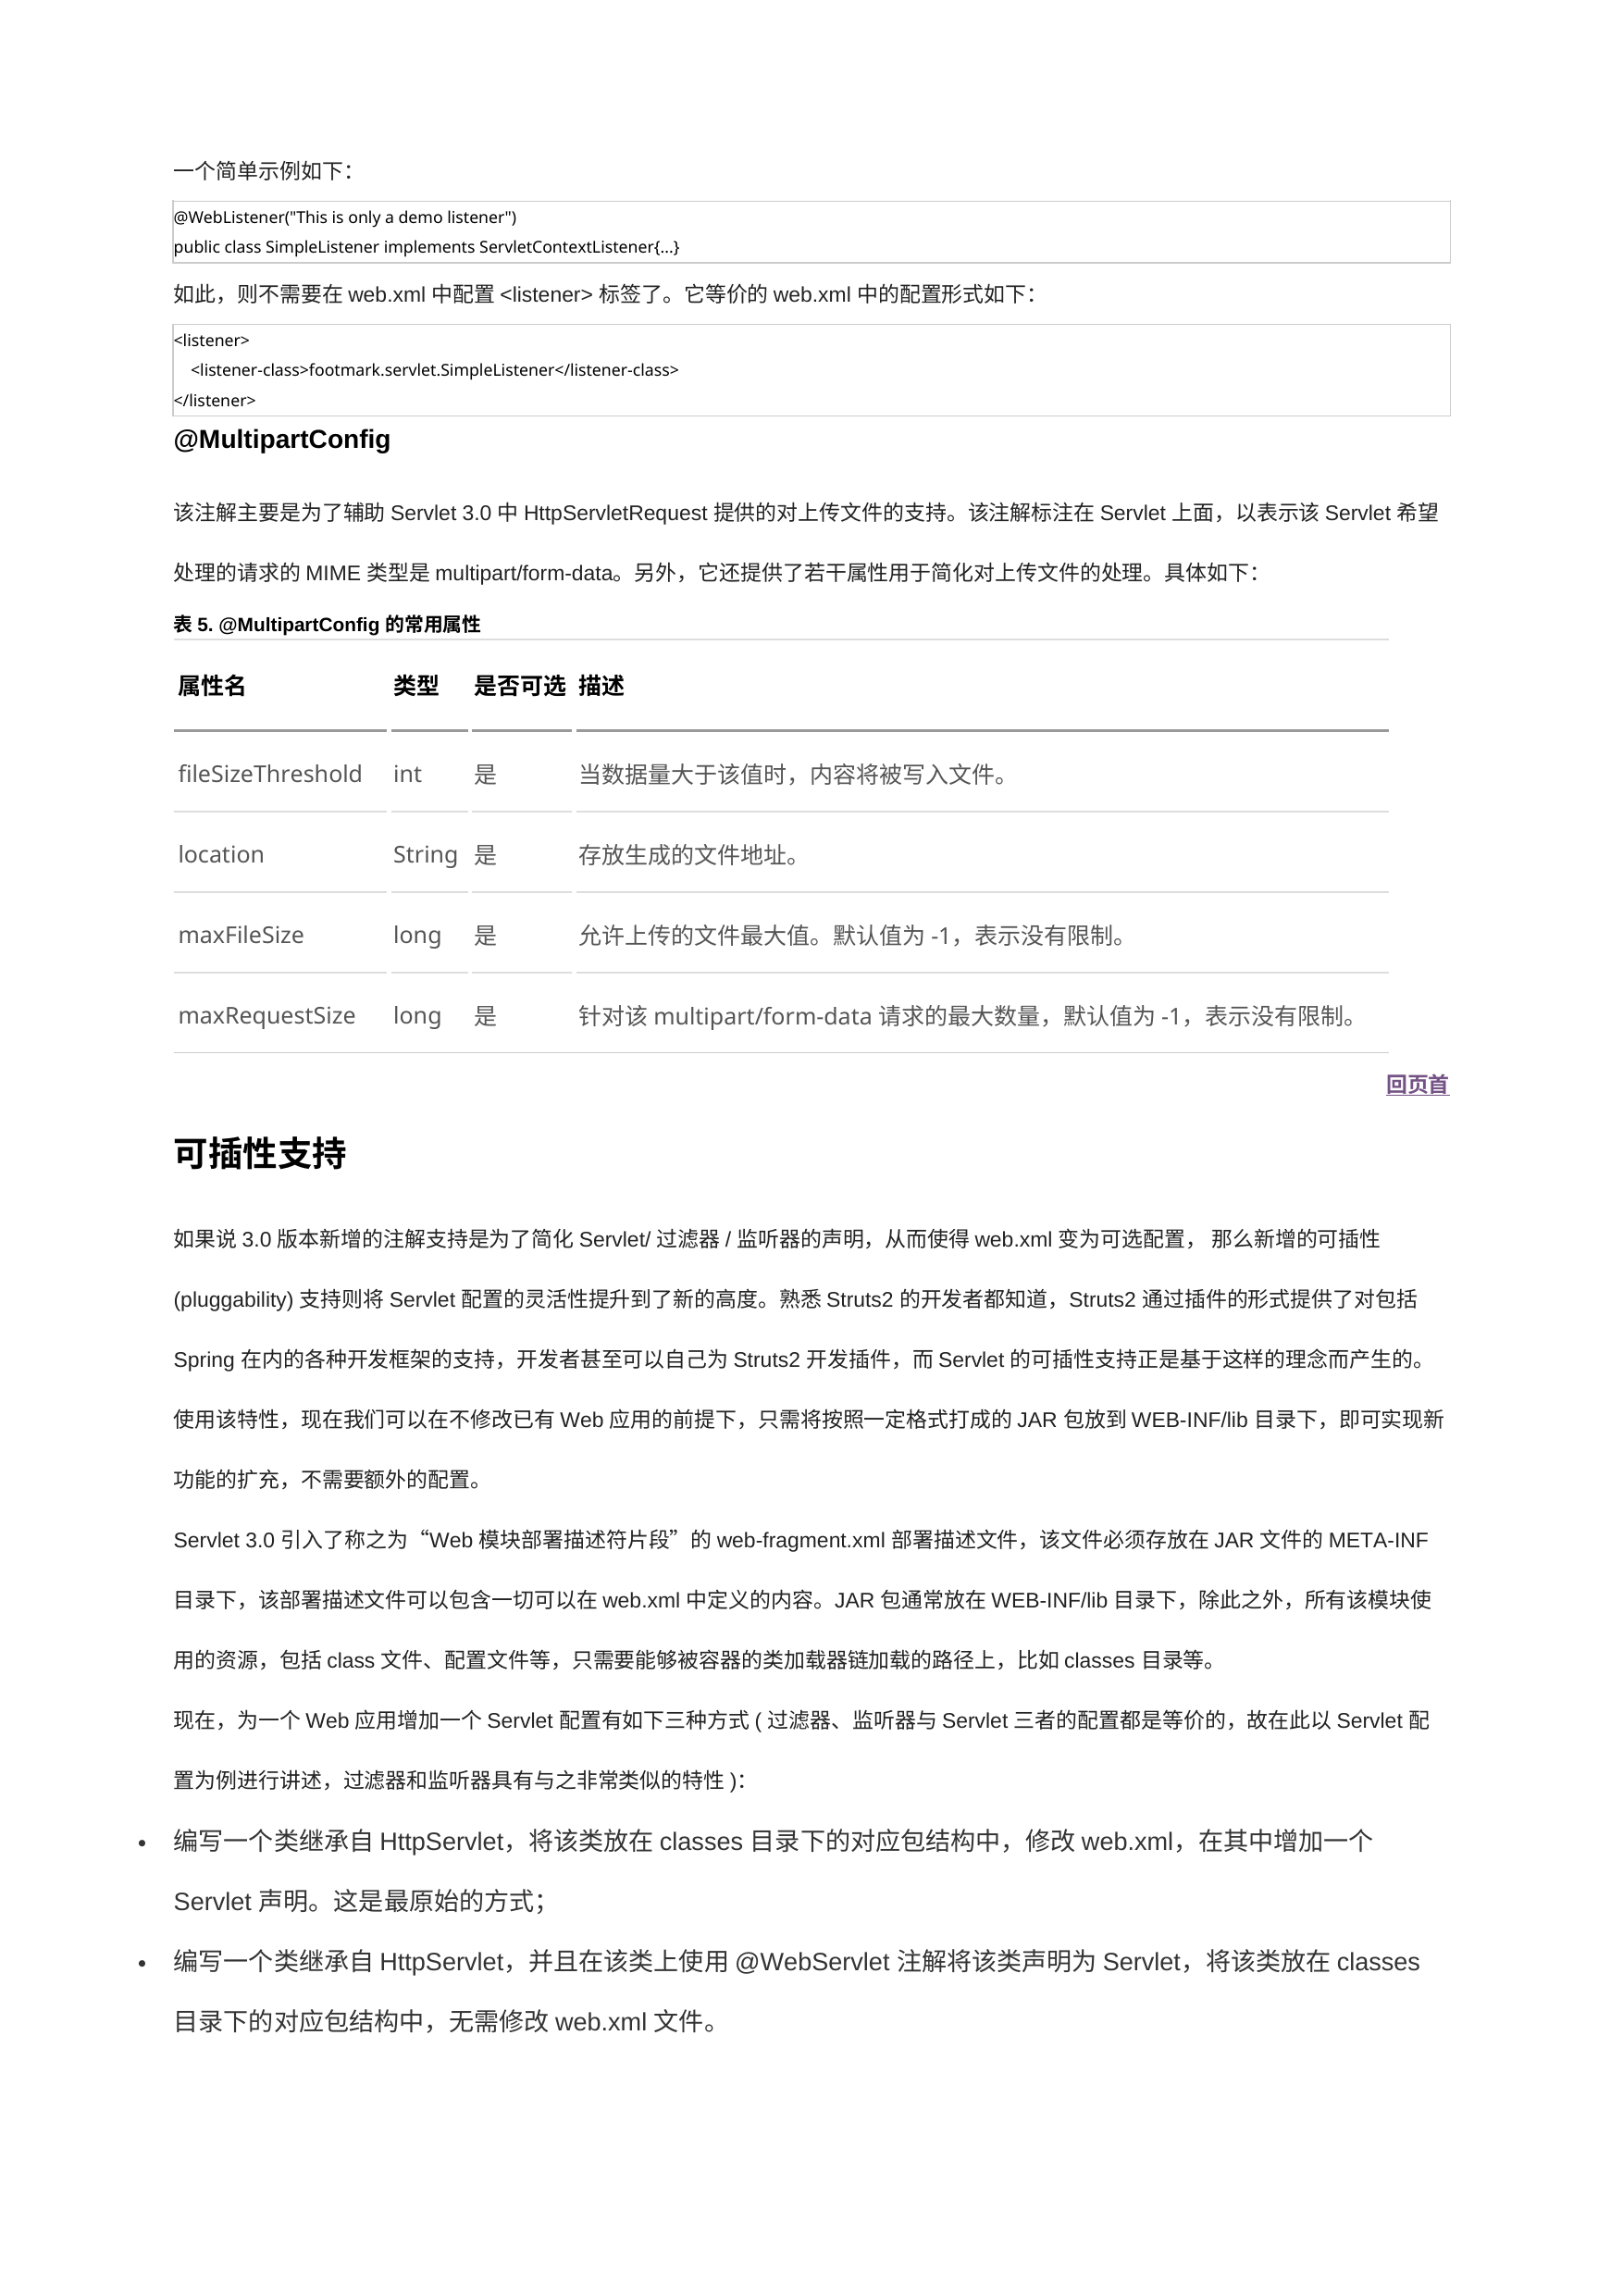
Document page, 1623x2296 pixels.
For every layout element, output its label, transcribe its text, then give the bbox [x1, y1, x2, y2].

table_cell 是 [472, 732, 572, 811]
table_cell maxRequestSize [174, 974, 387, 1052]
table_cell 针对该 multipart/form-data 请求的最大数量，默认值为 -1，表示没有限制。 [576, 974, 1389, 1052]
table_header 属性名 [174, 640, 389, 729]
text public class SimpleListener implements ServletContextListener{...} [174, 230, 1450, 262]
table_cell String [391, 813, 468, 891]
table_cell fileSizeThreshold [174, 732, 387, 811]
text Servlet 3.0 引入了称之为“Web 模块部署描述符片段”的 web-fragment.xml 部署描述文件，该文件必须存放在 JAR 文件的 META-INF 目录下，该部署描述文件可以包含一切可以在 web.xml 中定义的内容。JAR 包通常放在 WEB-INF/lib 目录下，除此之外，所有该模块使用的资源，包括 class 文件、配置文件等，只需要能够被容器的类加载器链加载的路径上，比如 classes 目录等。 [173, 1508, 1449, 1689]
text </listener> [174, 383, 1450, 416]
text @WebListener("This is only a demo listener") [174, 202, 1450, 230]
text <listener> [174, 325, 1450, 354]
text 该注解主要是为了辅助 Servlet 3.0 中 HttpServletRequest 提供的对上传文件的支持。该注解标注在 Servlet 上面，以表示该 Servlet 希望处理的请求的 MIME 类型是 multipart/form-data。另外，它还提供了若干属性用于简化对上传文件的处理。具体如下： [173, 480, 1449, 601]
table_cell int [391, 732, 468, 811]
list 编写一个类继承自 HttpServlet，将该类放在 classes 目录下的对应包结构中，修改 web.xml，在其中增加一个 Servlet 声明。这是最原始的方式； [139, 1809, 1449, 1930]
text 如此，则不需要在 web.xml 中配置 <listener> 标签了。它等价的 web.xml 中的配置形式如下： [173, 264, 1449, 323]
table_cell 是 [472, 813, 572, 891]
table_cell location [174, 813, 387, 891]
table_cell 当数据量大于该值时，内容将被写入文件。 [576, 732, 1389, 811]
table_cell 是 [472, 893, 572, 972]
table_header 描述 [575, 640, 1389, 729]
table_header 类型 [389, 640, 470, 729]
table_cell 是 [472, 974, 572, 1052]
table_header 是否可选 [470, 640, 575, 729]
list 编写一个类继承自 HttpServlet，并且在该类上使用 @WebServlet 注解将该类声明为 Servlet，将该类放在 classes 目录下的对应包结构中，无需修改 web.xml 文件。 [139, 1930, 1449, 2050]
text <listener-class>footmark.servlet.SimpleListener</listener-class> [174, 354, 1449, 383]
text 回页首 [173, 1053, 1449, 1113]
table_cell long [391, 974, 468, 1052]
text 表 5. @MultipartConfig 的常用属性 [173, 608, 1449, 639]
table_cell 允许上传的文件最大值。默认值为 -1，表示没有限制。 [576, 893, 1389, 972]
table_cell maxFileSize [174, 893, 387, 972]
text 一个简单示例如下： [173, 140, 1449, 200]
table_cell 存放生成的文件地址。 [576, 813, 1389, 891]
text @MultipartConfig [173, 424, 1449, 453]
text 现在，为一个 Web 应用增加一个 Servlet 配置有如下三种方式 ( 过滤器、监听器与 Servlet 三者的配置都是等价的，故在此以 Servlet 配置为例进行讲述，过滤器和监听器具有与之非常类似的特性 )： [173, 1689, 1449, 1809]
text 可插性支持 [173, 1121, 1449, 1181]
text 如果说 3.0 版本新增的注解支持是为了简化 Servlet/ 过滤器 / 监听器的声明，从而使得 web.xml 变为可选配置， 那么新增的可插性 (pluggability) 支持则将 Servlet 配置的灵活性提升到了新的高度。熟悉 Struts2 的开发者都知道，Struts2 通过插件的形式提供了对包括 Spring 在内的各种开发框架的支持，开发者甚至可以自己为 Struts2 开发插件，而 Servlet 的可插性支持正是基于这样的理念而产生的。使用该特性，现在我们可以在不修改已有 Web 应用的前提下，只需将按照一定格式打成的 JAR 包放到 WEB-INF/lib 目录下，即可实现新功能的扩充，不需要额外的配置。 [173, 1208, 1449, 1508]
table_cell long [391, 893, 468, 972]
